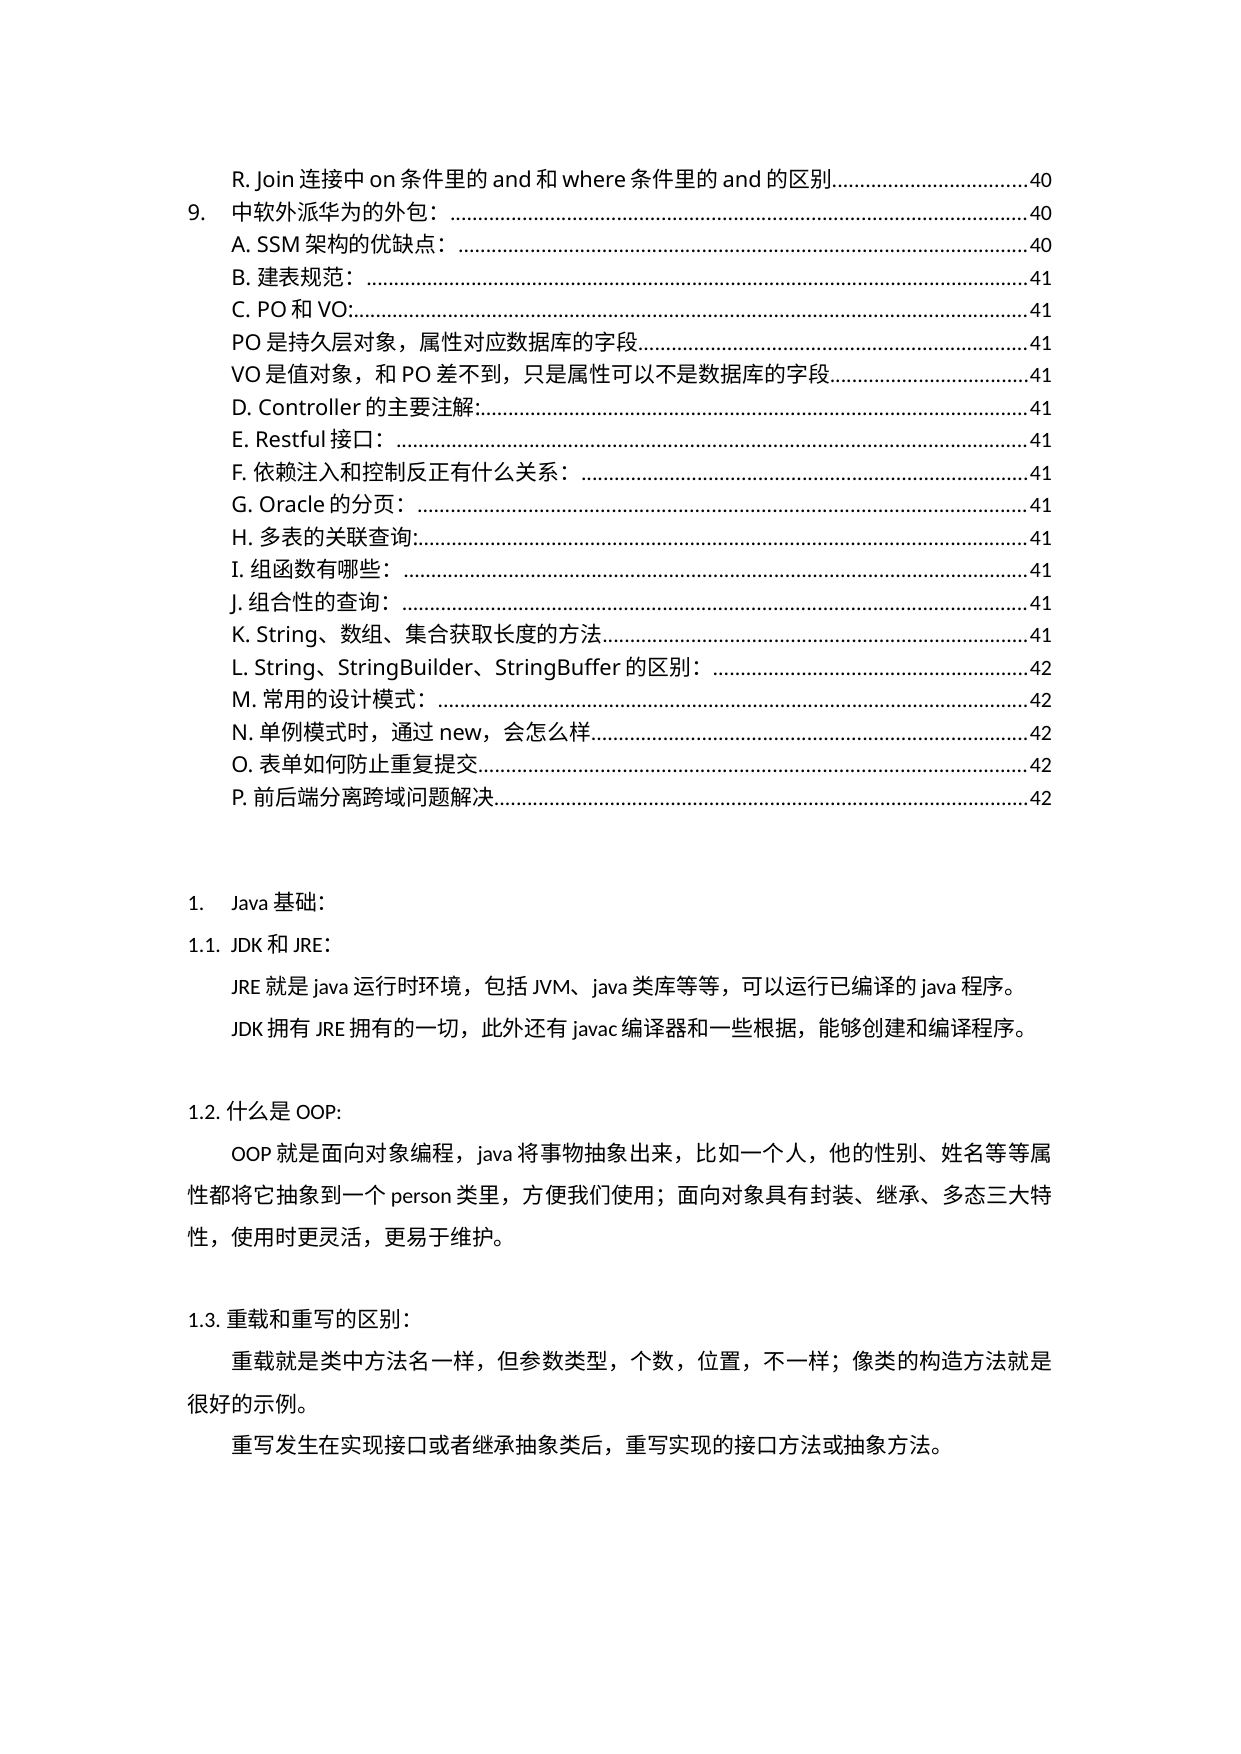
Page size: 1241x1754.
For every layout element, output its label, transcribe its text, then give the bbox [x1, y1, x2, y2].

text 1.1. JDK和JRE： [187, 927, 1053, 959]
text OOP就是面向对象编程，java将事物抽象出来，比如一个人，他的性别、姓名等等属性都将它抽象到一个person类里，方便我们使用；面向对象具有封装、继承、多态三大特性，使用时更灵活，更易于维护。 [187, 1135, 1053, 1252]
text 重写发生在实现接口或者继承抽象类后，重写实现的接口方法或抽象方法。 [187, 1428, 1053, 1461]
text 1.2. 什么是OOP: [187, 1093, 1053, 1126]
text JDK拥有JRE拥有的一切，此外还有javac编译器和一些根据，能够创建和编译程序。 [187, 1011, 1053, 1043]
list Java基础： [187, 885, 1053, 917]
text 1.3. 重载和重写的区别： [187, 1302, 1053, 1334]
text JRE就是java运行时环境，包括JVM、java类库等等，可以运行已编译的java程序。 [187, 969, 1053, 1001]
text 重载就是类中方法名一样，但参数类型，个数，位置，不一样；像类的构造方法就是很好的示例。 [187, 1344, 1053, 1419]
